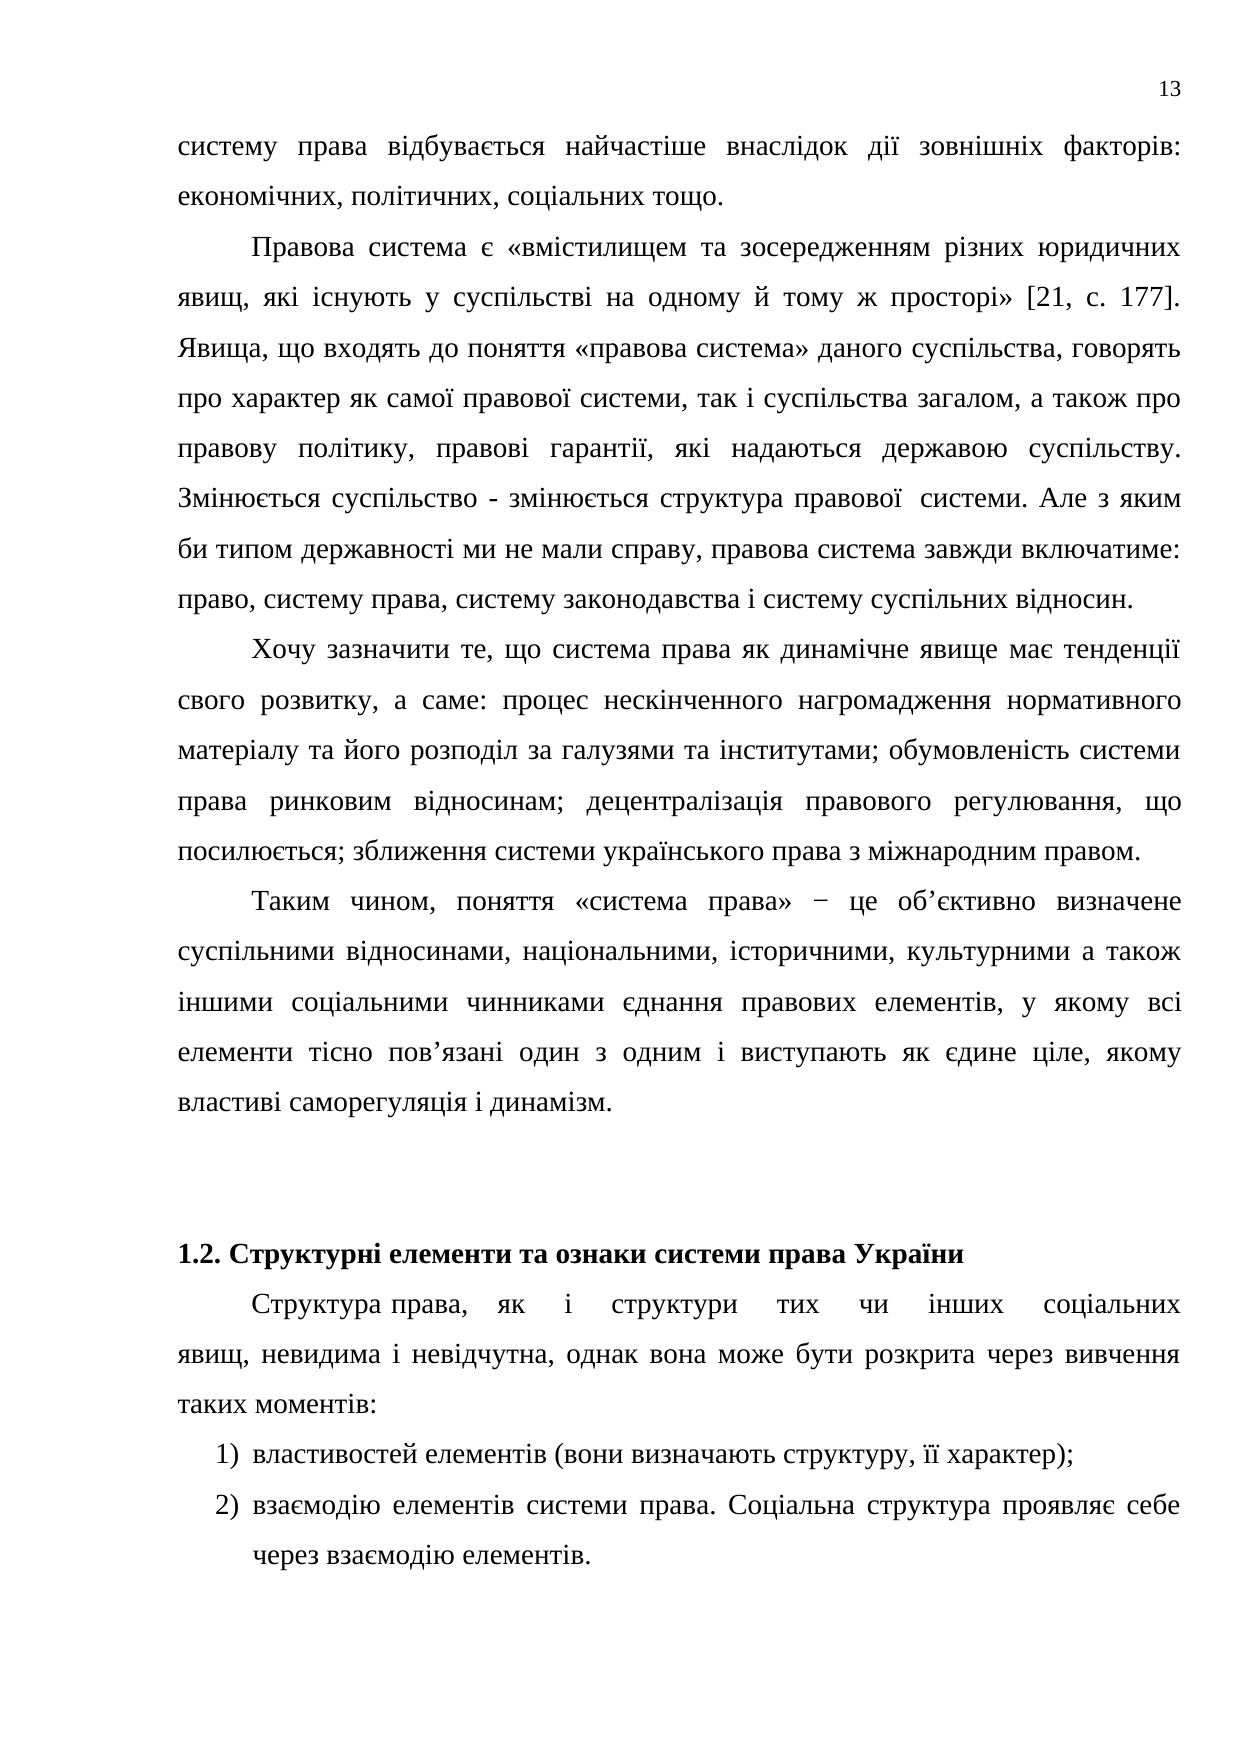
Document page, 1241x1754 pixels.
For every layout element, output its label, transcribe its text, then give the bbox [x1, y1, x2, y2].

text Таким чином, поняття «система права» − це об’єктивно визначене суспільними відносинами, національними, історичними, культурними а також іншими соціальними чинниками єднання правових елементів, у якому всі елементи тісно пов’язані один з одним і виступають як єдине ціле, якому властиві саморегуляція і динамізм. [177, 883, 1182, 1118]
text Структура права, як і структури тих чи інших соціальних явищ, невидима і невідчутна, однак вона може бути розкрита через вивчення таких моментів: [177, 1286, 1181, 1420]
text систему права відбувається найчастіше внаслідок дії зовнішніх факторів: економічних, політичних, соціальних тощо. [177, 128, 1181, 212]
list властивостей елементів (вони визначають структуру, її характер); [215, 1437, 1194, 1470]
list взаємодію елементів системи права. Соціальна структура проявляє себе через взаємодію елементів. [215, 1487, 1181, 1571]
text Правова система є «вмістилищем та зосередженням різних юридичних явищ, які існують у суспільстві на одному й тому ж просторі» [21, c. 177]. Явища, що входять до поняття «правова система» даного суспільства, говорять про характер як самої правової системи, так і суспільства загалом, а також про правову політику, правові гарантії, які надаються державою суспільству. Змінюється суспільство - змінюється структура правової системи. Але з яким би типом державності ми не мали справу, правова система завжди включатиме: право, систему права, систему законодавства і систему суспільних відносин. [177, 229, 1182, 615]
subtitle Структурні елементи та ознаки системи права України [177, 1236, 1194, 1269]
text Хочу зазначити те, що система права як динамічне явище має тенденції свого розвитку, а саме: процес нескінченного нагромадження нормативного матеріалу та його розподіл за галузями та інститутами; обумовленість системи права ринковим відносинам; децентралізація правового регулювання, що посилюється; зближення системи українського права з міжнародним правом. [177, 632, 1182, 866]
